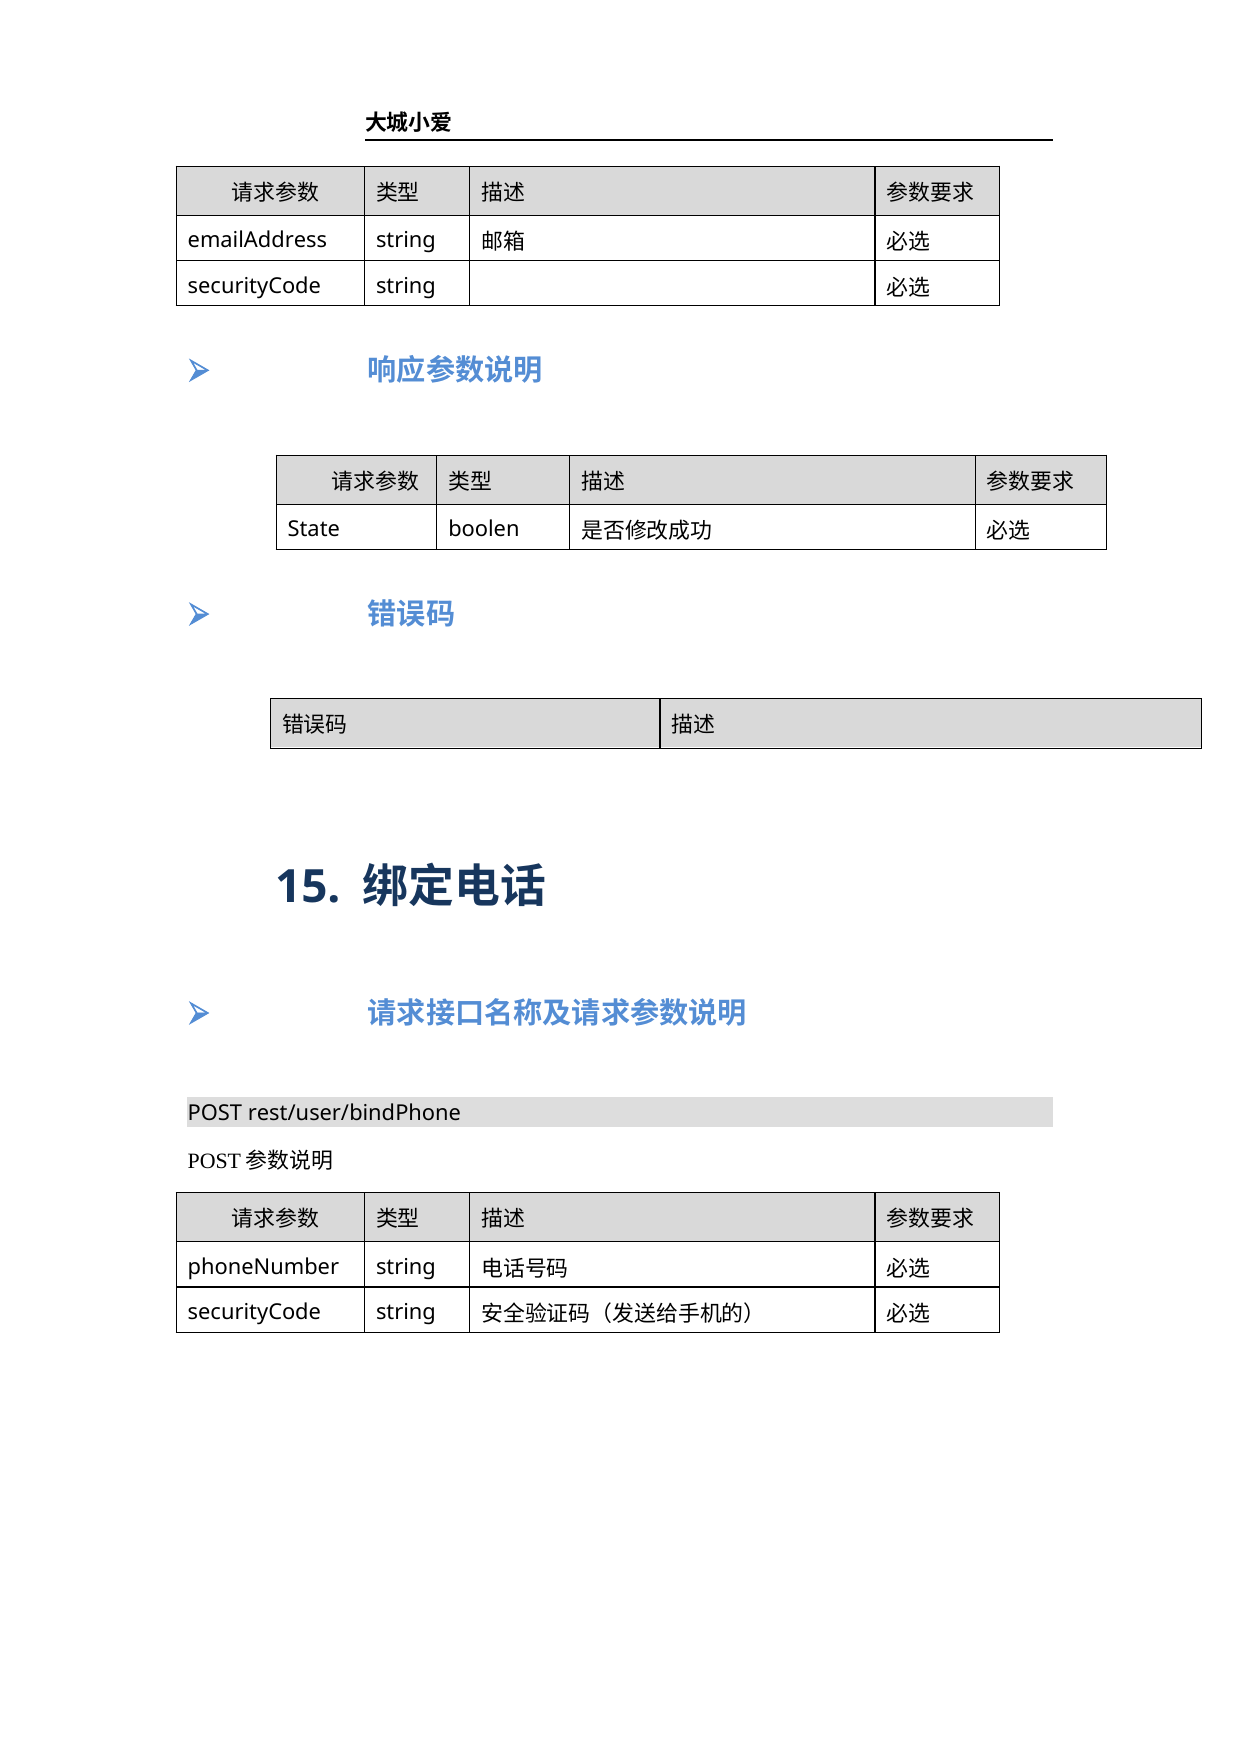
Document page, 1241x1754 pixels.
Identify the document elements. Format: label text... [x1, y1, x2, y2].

table_cell 必选 [876, 216, 999, 260]
table_cell 安全验证码（发送给手机的） [470, 1288, 874, 1332]
table_cell securityCode [177, 261, 364, 305]
subtitle 绑定电话 [275, 849, 1053, 916]
table_header 请求参数 [177, 167, 364, 215]
table_header 类型 [437, 456, 569, 504]
table_header 参数要求 [876, 1193, 999, 1241]
table_cell 必选 [876, 261, 999, 305]
subtitle 错误码 [187, 579, 1053, 644]
table_header 请求参数 [277, 456, 436, 504]
table_cell State [277, 505, 436, 549]
table_cell string [365, 261, 469, 305]
table_cell phoneNumber [177, 1242, 364, 1286]
text POST rest/user/bindPhone [187, 1097, 1053, 1127]
table_header 类型 [365, 1193, 469, 1241]
table_cell 电话号码 [470, 1242, 874, 1286]
table_header 描述 [470, 167, 874, 215]
subtitle 响应参数说明 [187, 336, 1053, 401]
table_cell boolen [437, 505, 569, 549]
table_header 参数要求 [876, 167, 999, 215]
table_cell 邮箱 [470, 216, 874, 260]
table_cell string [365, 1288, 469, 1332]
table_cell string [365, 1242, 469, 1286]
table_header 类型 [365, 167, 469, 215]
table_cell 必选 [976, 505, 1106, 549]
table_header 参数要求 [976, 456, 1106, 504]
table_header 描述 [661, 699, 1201, 747]
table_cell [470, 261, 874, 305]
table_cell 必选 [876, 1288, 999, 1332]
table_header 描述 [470, 1193, 874, 1241]
table_cell 是否修改成功 [570, 505, 975, 549]
subtitle 请求接口名称及请求参数说明 [187, 978, 1053, 1043]
text POST参数说明 [187, 1143, 1053, 1175]
table_header 描述 [570, 456, 975, 504]
table_cell securityCode [177, 1288, 364, 1332]
table_cell 必选 [876, 1242, 999, 1286]
table_header 请求参数 [177, 1193, 364, 1241]
table_cell emailAddress [177, 216, 364, 260]
table_cell string [365, 216, 469, 260]
table_header 错误码 [271, 699, 659, 747]
